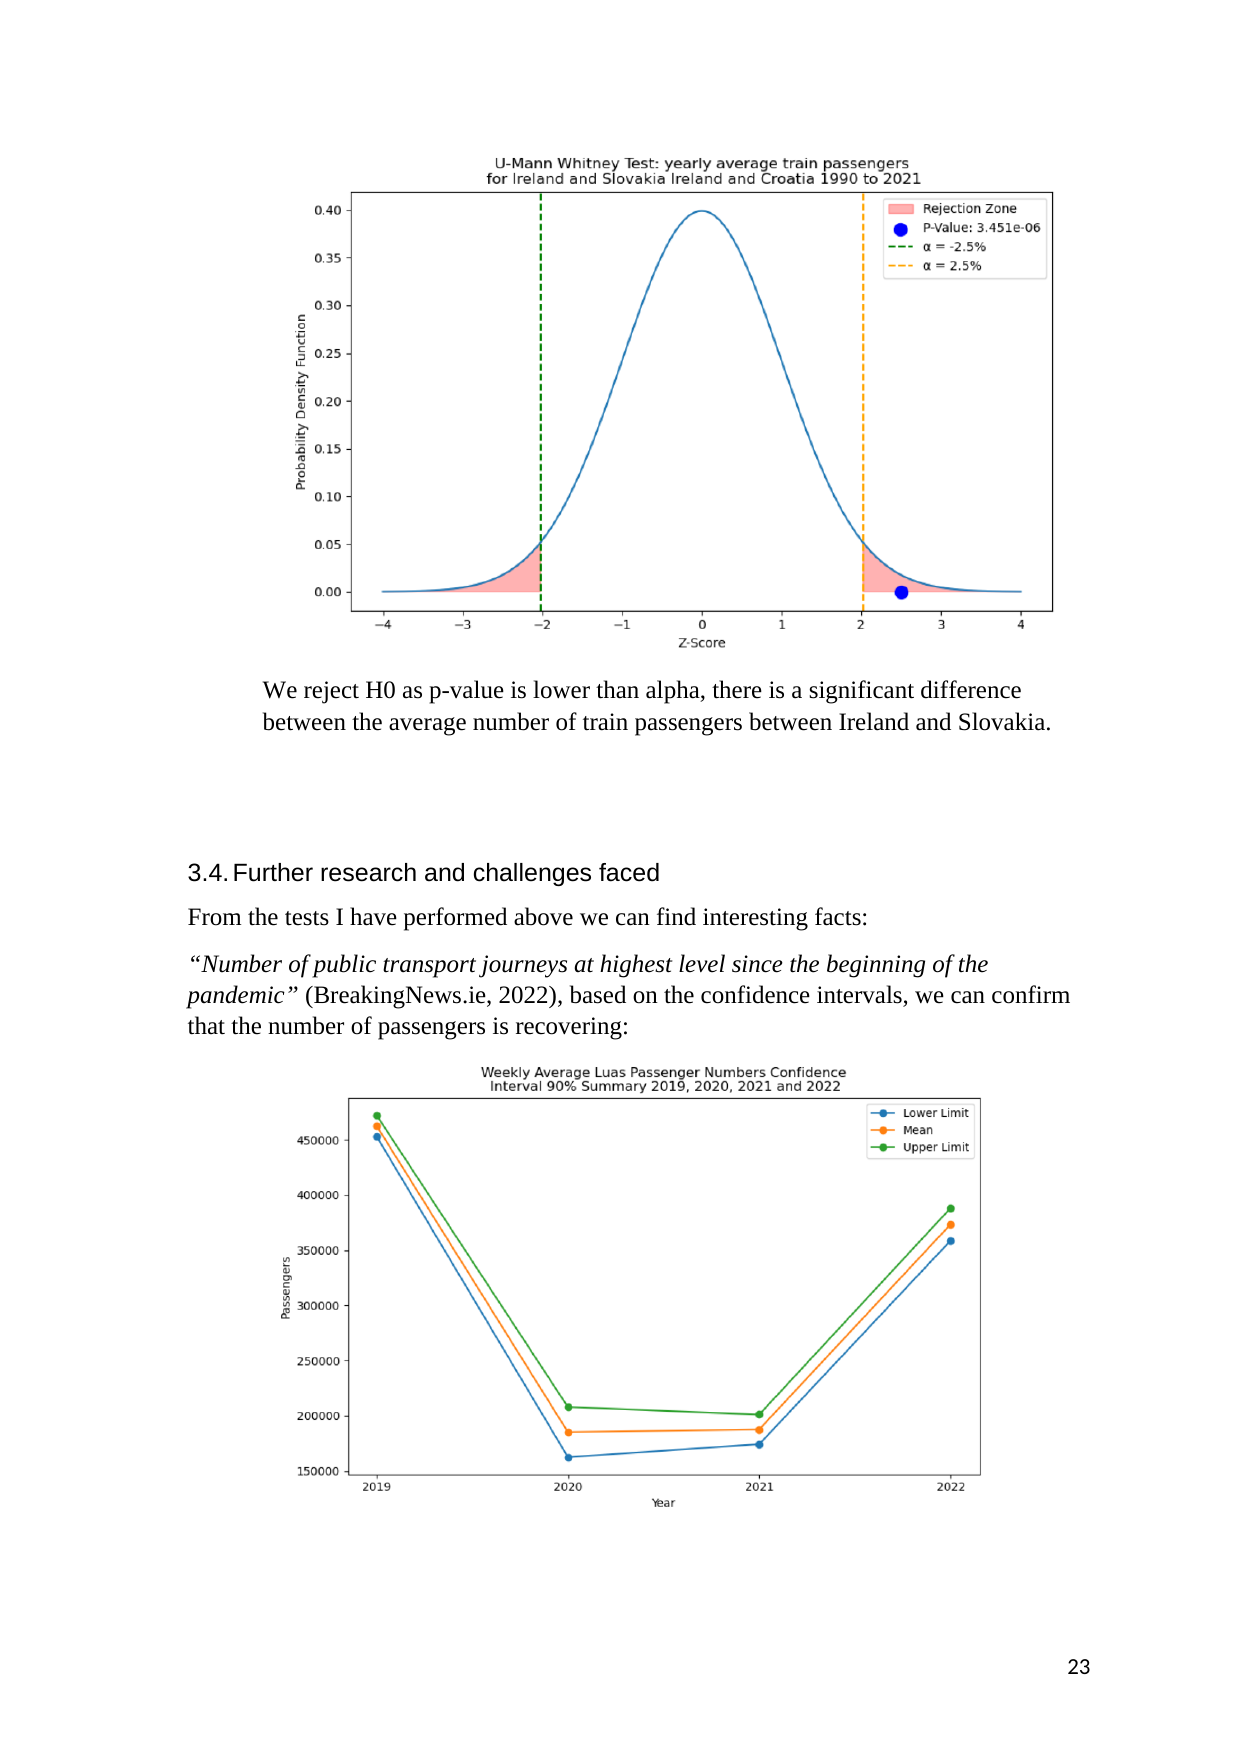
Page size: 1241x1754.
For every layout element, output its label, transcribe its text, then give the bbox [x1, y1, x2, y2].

picture [287, 150, 1066, 657]
text We reject H0 as p-value is lower than alpha, there is a significant difference between the average number of train passengers between Ireland and Slovakia. [262, 676, 1090, 735]
text “Number of public transport journeys at highest level since the beginning of the pandemic” (BreakingNews.ie, 2022), based on the confidence intervals, we can confirm that the number of passengers is recovering: [187, 949, 1090, 1040]
picture [272, 1059, 1005, 1515]
text From the tests I have performed above we can find interesting facts: [187, 902, 1090, 930]
subtitle Further research and challenges faced [187, 858, 1090, 887]
